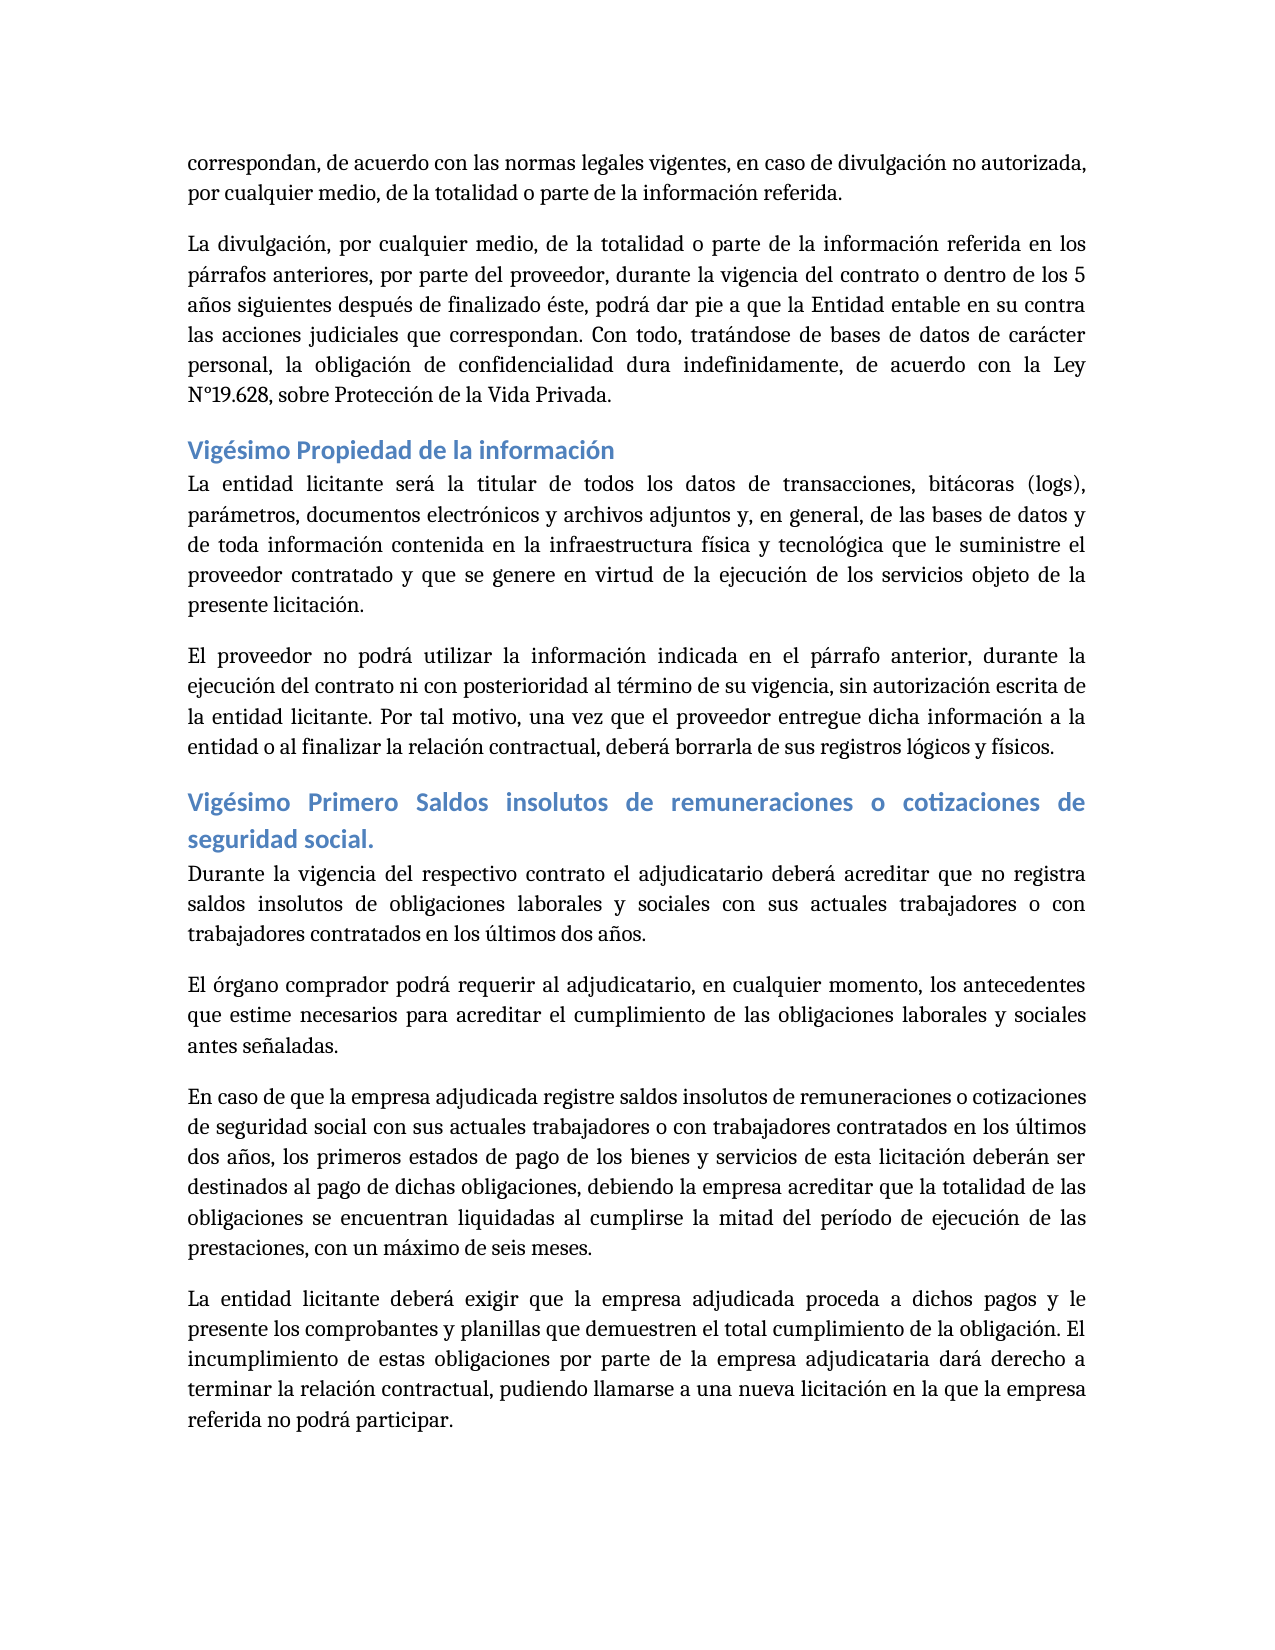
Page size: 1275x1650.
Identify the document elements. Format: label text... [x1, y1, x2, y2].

text El proveedor no podrá utilizar la información indicada en el párrafo anterior, durante la ejecución del contrato ni con posterioridad al término de su vigencia, sin autorización escrita de la entidad licitante. Por tal motivo, una vez que el proveedor entregue dicha información a la entidad o al finalizar la relación contractual, deberá borrarla de sus registros lógicos y físicos. [187, 643, 1087, 760]
text En caso de que la empresa adjudicada registre saldos insolutos de remuneraciones o cotizaciones de seguridad social con sus actuales trabajadores o con trabajadores contratados en los últimos dos años, los primeros estados de pago de los bienes y servicios de esta licitación deberán ser destinados al pago de dichas obligaciones, debiendo la empresa acreditar que la totalidad de las obligaciones se encuentran liquidadas al cumplirse la mitad del período de ejecución de las prestaciones, con un máximo de seis meses. [187, 1083, 1087, 1261]
subtitle Vigésimo Primero Saldos insolutos de remuneraciones o cotizaciones de seguridad social. [187, 785, 1087, 856]
subtitle Vigésimo Propiedad de la información [187, 433, 1087, 466]
text El órgano comprador podrá requerir al adjudicatario, en cualquier momento, los antecedentes que estime necesarios para acreditar el cumplimiento de las obligaciones laborales y sociales antes señaladas. [187, 972, 1087, 1059]
text La entidad licitante será la titular de todos los datos de transacciones, bitácoras (logs), parámetros, documentos electrónicos y archivos adjuntos y, en general, de las bases de datos y de toda información contenida en la infraestructura física y tecnológica que le suministre el proveedor contratado y que se genere en virtud de la ejecución de los servicios objeto de la presente licitación. [187, 471, 1087, 618]
text Durante la vigencia del respectivo contrato el adjudicatario deberá acreditar que no registra saldos insolutos de obligaciones laborales y sociales con sus actuales trabajadores o con trabajadores contratados en los últimos dos años. [187, 861, 1087, 947]
text La entidad licitante deberá exigir que la empresa adjudicada proceda a dichos pagos y le presente los comprobantes y planillas que demuestren el total cumplimiento de la obligación. El incumplimiento de estas obligaciones por parte de la empresa adjudicataria dará derecho a terminar la relación contractual, pudiendo llamarse a una nueva licitación en la que la empresa referida no podrá participar. [187, 1286, 1087, 1433]
text La divulgación, por cualquier medio, de la totalidad o parte de la información referida en los párrafos anteriores, por parte del proveedor, durante la vigencia del contrato o dentro de los 5 años siguientes después de finalizado éste, podrá dar pie a que la Entidad entable en su contra las acciones judiciales que correspondan. Con todo, tratándose de bases de datos de carácter personal, la obligación de confidencialidad dura indefinidamente, de acuerdo con la Ley N°19.628, sobre Protección de la Vida Privada. [187, 231, 1087, 409]
